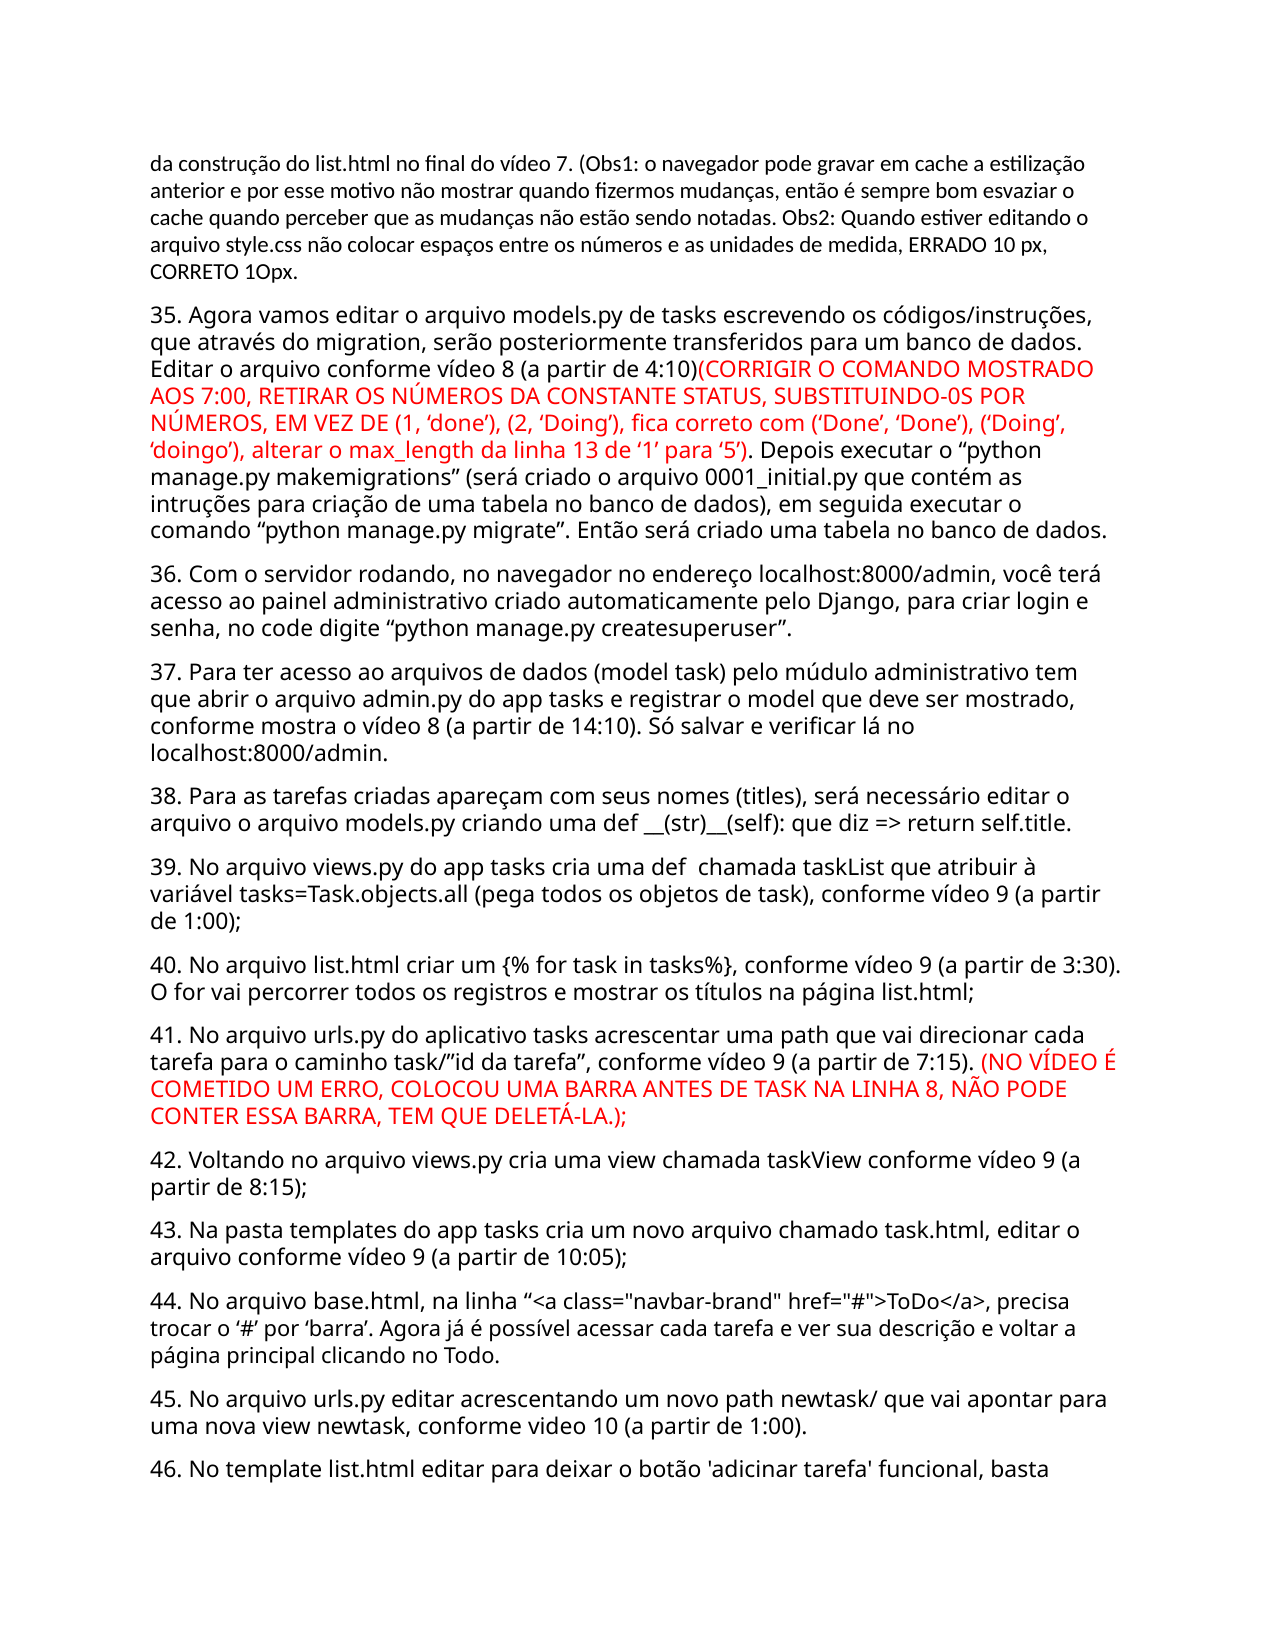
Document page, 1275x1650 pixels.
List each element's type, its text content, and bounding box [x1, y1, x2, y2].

text 36. Com o servidor rodando, no navegador no endereço localhost:8000/admin, você terá acesso ao painel administrativo criado automaticamente pelo Django, para criar login e senha, no code digite “python manage.py createsuperuser”. [150, 561, 1125, 642]
text 41. No arquivo urls.py do aplicativo tasks acrescentar uma path que vai direcionar cada tarefa para o caminho task/”id da tarefa”, conforme vídeo 9 (a partir de 7:15). (NO VÍDEO É COMETIDO UM ERRO, COLOCOU UMA BARRA ANTES DE TASK NA LINHA 8, NÃO PODE CONTER ESSA BARRA, TEM QUE DELETÁ-LA.); [150, 1022, 1125, 1130]
text 42. Voltando no arquivo views.py cria uma view chamada taskView conforme vídeo 9 (a partir de 8:15); [150, 1147, 1125, 1201]
text 40. No arquivo list.html criar um {% for task in tasks%}, conforme vídeo 9 (a partir de 3:30). O for vai percorrer todos os registros e mostrar os títulos na página list.html; [150, 951, 1125, 1005]
text 39. No arquivo views.py do app tasks cria uma def chamada taskList que atribuir à variável tasks=Task.objects.all (pega todos os objetos de task), conforme vídeo 9 (a partir de 1:00); [150, 854, 1125, 935]
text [150, 1456, 1125, 1483]
text 35. Agora vamos editar o arquivo models.py de tasks escrevendo os códigos/instruções, que através do migration, serão posteriormente transferidos para um banco de dados. Editar o arquivo conforme vídeo 8 (a partir de 4:10)(CORRIGIR O COMANDO MOSTRADO AOS 7:00, RETIRAR OS NÚMEROS DA CONSTANTE STATUS, SUBSTITUINDO-0S POR NÚMEROS, EM VEZ DE (1, ‘done’), (2, ‘Doing’), fica correto com (‘Done’, ‘Done’), (‘Doing’, ‘doingo’), alterar o max_length da linha 13 de ‘1’ para ‘5’). Depois executar o “python manage.py makemigrations” (será criado o arquivo 0001_initial.py que contém as intruções para criação de uma tabela no banco de dados), em seguida executar o comando “python manage.py migrate”. Então será criado uma tabela no banco de dados. [150, 302, 1125, 544]
text 38. Para as tarefas criadas apareçam com seus nomes (titles), será necessário editar o arquivo o arquivo models.py criando uma def __(str)__(self): que diz => return self.title. [150, 783, 1125, 837]
text 43. Na pasta templates do app tasks cria um novo arquivo chamado task.html, editar o arquivo conforme vídeo 9 (a partir de 10:05); [150, 1217, 1125, 1271]
text 37. Para ter acesso ao arquivos de dados (model task) pelo múdulo administrativo tem que abrir o arquivo admin.py do app tasks e registrar o model que deve ser mostrado, conforme mostra o vídeo 8 (a partir de 14:10). Só salvar e verificar lá no localhost:8000/admin. [150, 659, 1125, 767]
text 45. No arquivo urls.py editar acrescentando um novo path newtask/ que vai apontar para uma nova view newtask, conforme video 10 (a partir de 1:00). [150, 1386, 1125, 1439]
text 44. No arquivo base.html, na linha “<a class="navbar-brand" href="#">ToDo</a>, precisa trocar o ‘#’ por ‘barra’. Agora já é possível acessar cada tarefa e ver sua descrição e voltar a página principal clicando no Todo. [150, 1288, 1125, 1369]
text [150, 150, 1125, 285]
